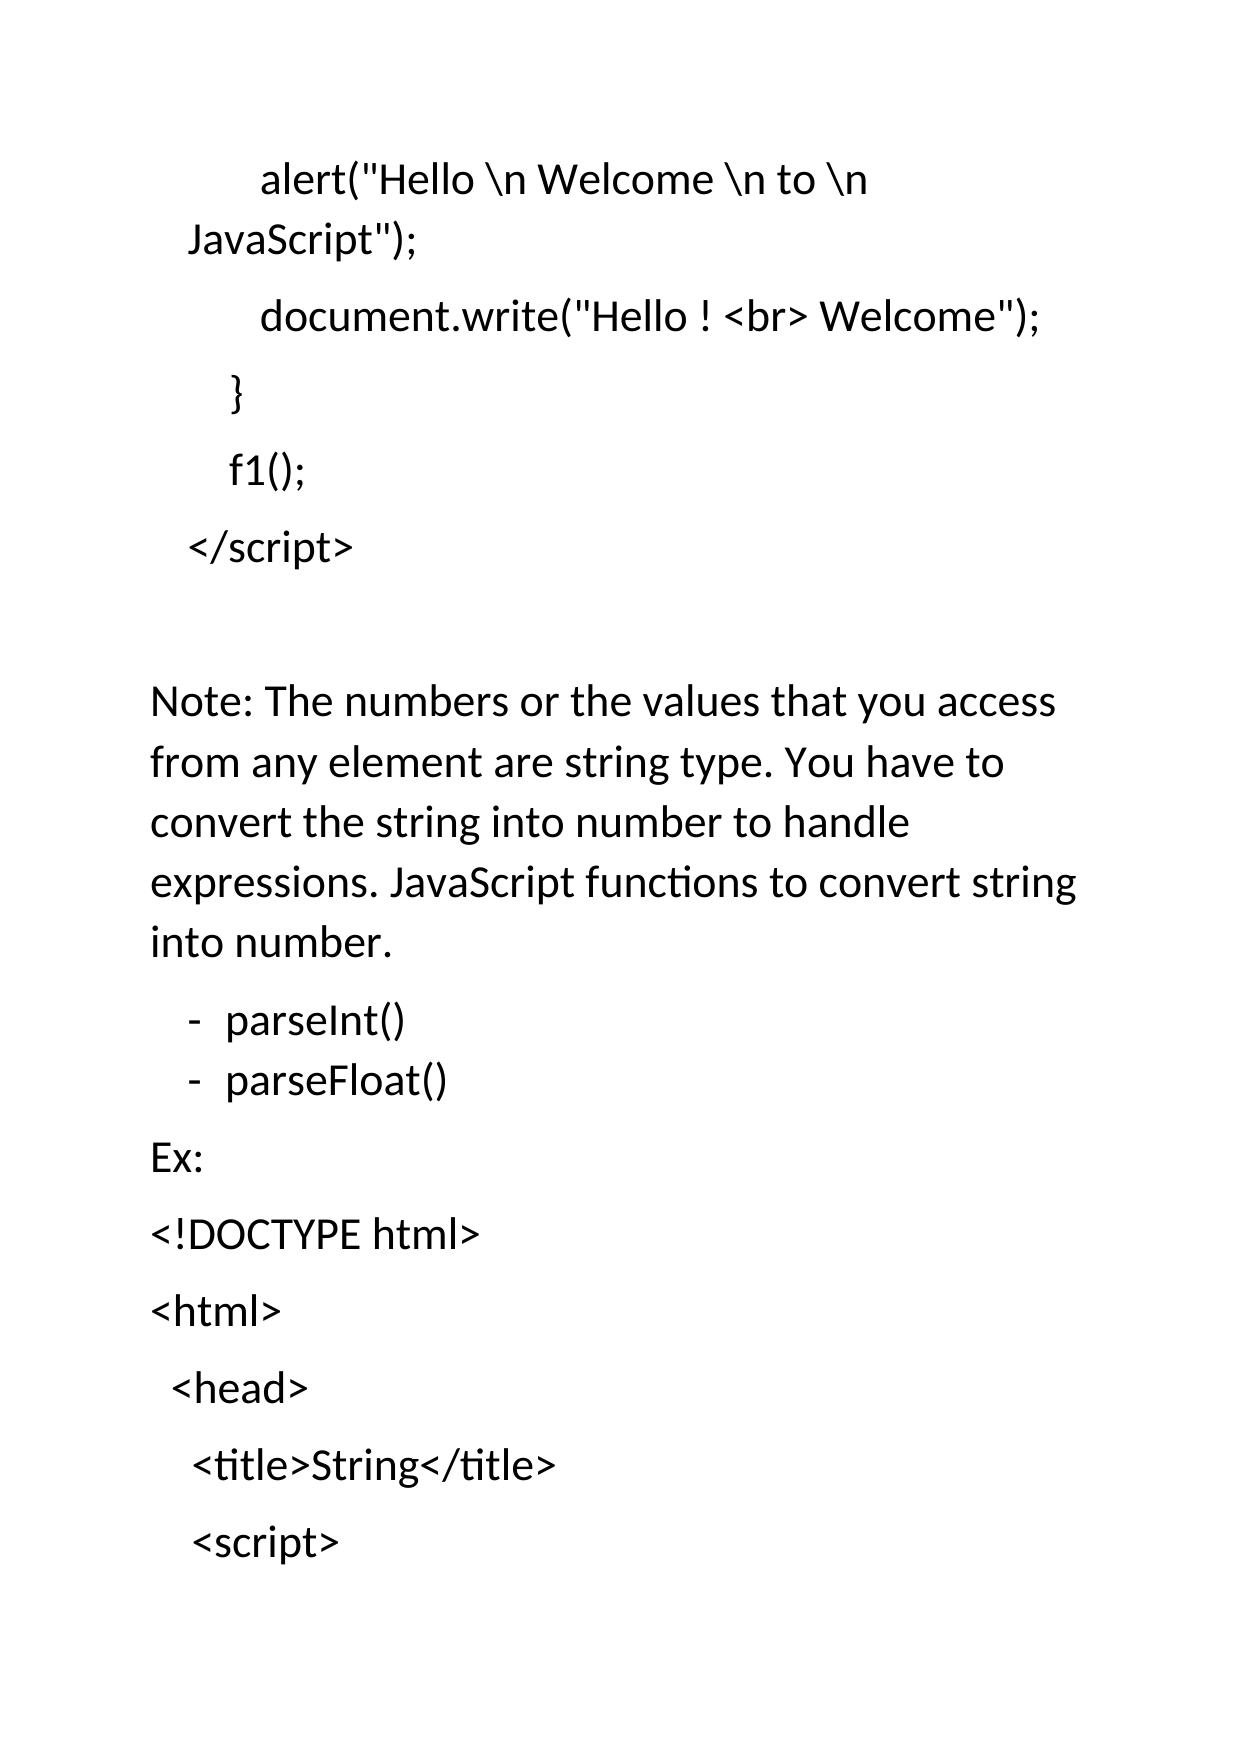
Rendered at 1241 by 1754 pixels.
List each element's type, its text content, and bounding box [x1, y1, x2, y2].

text f1(); [187, 441, 1090, 497]
text <head> [150, 1359, 1090, 1414]
text } [187, 364, 1090, 420]
text <!DOCTYPE html> [150, 1205, 1090, 1261]
text alert("Hello \n Welcome \n to \n JavaScript"); [187, 150, 1090, 266]
text <html> [150, 1282, 1090, 1338]
text </script> [187, 518, 1090, 574]
text Note: The numbers or the values that you access from any element are string type. You have to convert the string into number to handle expressions. JavaScript functions to convert string into number. [150, 672, 1090, 969]
text document.write("Hello ! <br> Welcome"); [187, 287, 1090, 343]
text Ex: [150, 1128, 1090, 1184]
list parseInt() [187, 990, 1090, 1046]
text <script> [150, 1513, 1090, 1568]
list parseFloat() [187, 1051, 1090, 1107]
text <title>String</title> [150, 1436, 1090, 1492]
